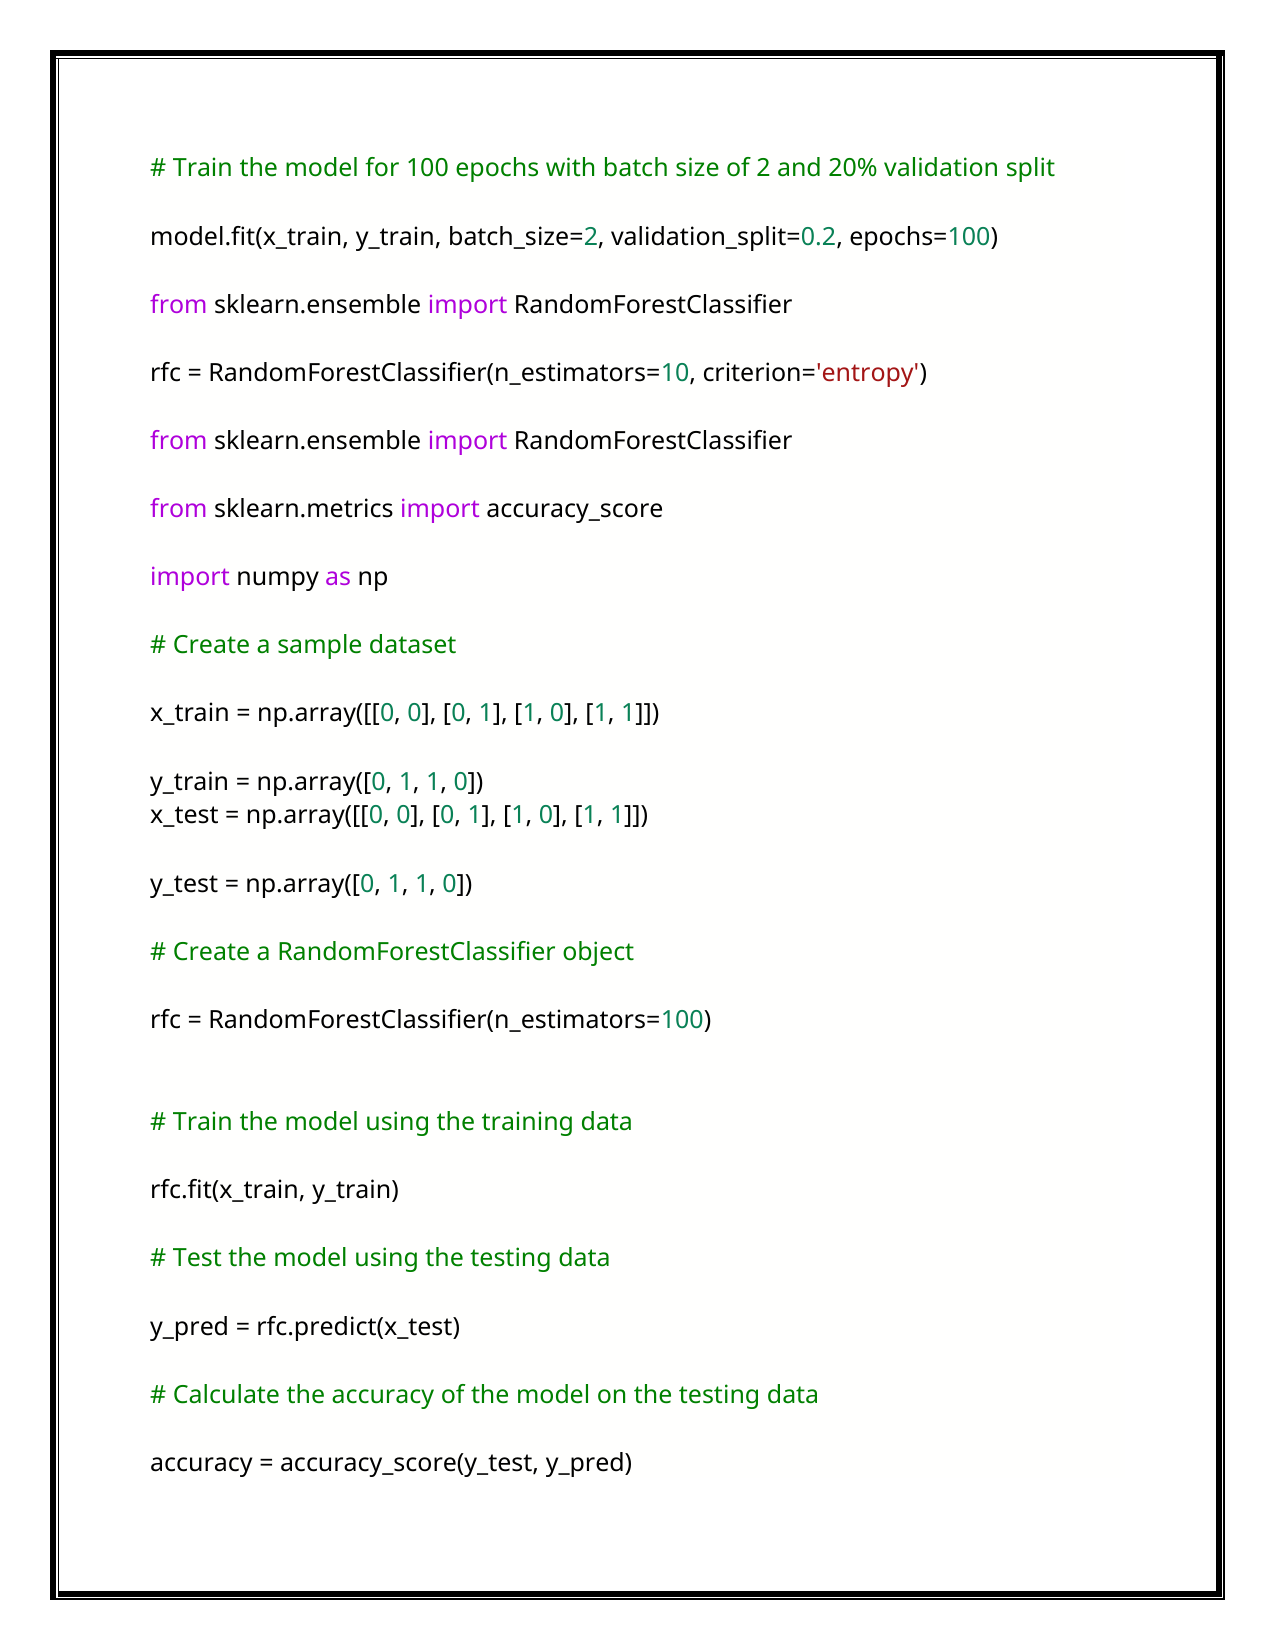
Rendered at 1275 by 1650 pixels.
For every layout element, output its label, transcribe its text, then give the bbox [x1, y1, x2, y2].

text from sklearn.ensemble import RandomForestClassifier [150, 286, 1125, 320]
text # Train the model for 100 epochs with batch size of 2 and 20% validation split [150, 150, 1125, 184]
text rfc = RandomForestClassifier(n_estimators=100) [150, 1002, 1125, 1036]
text y_test = np.array([0, 1, 1, 0]) [150, 865, 1125, 899]
text x_train = np.array([[0, 0], [0, 1], [1, 0], [1, 1]]) [150, 695, 1125, 729]
text accuracy = accuracy_score(y_test, y_pred) [150, 1444, 1125, 1478]
text x_test = np.array([[0, 0], [0, 1], [1, 0], [1, 1]]) [150, 797, 1125, 831]
text # Create a RandomForestClassifier object [150, 933, 1125, 967]
text # Calculate the accuracy of the model on the testing data [150, 1376, 1125, 1410]
text # Test the model using the testing data [150, 1240, 1125, 1274]
text # Train the model using the training data [150, 1104, 1125, 1138]
text y_pred = rfc.predict(x_test) [150, 1308, 1125, 1342]
text model.fit(x_train, y_train, batch_size=2, validation_split=0.2, epochs=100) [150, 218, 1125, 252]
text rfc = RandomForestClassifier(n_estimators=10, criterion='entropy') [150, 354, 1125, 388]
text from sklearn.ensemble import RandomForestClassifier [150, 422, 1125, 457]
text from sklearn.metrics import accuracy_score [150, 491, 1125, 525]
text # Create a sample dataset [150, 627, 1125, 661]
text import numpy as np [150, 559, 1125, 593]
text y_train = np.array([0, 1, 1, 0]) [150, 763, 1125, 797]
text rfc.fit(x_train, y_train) [150, 1172, 1125, 1206]
